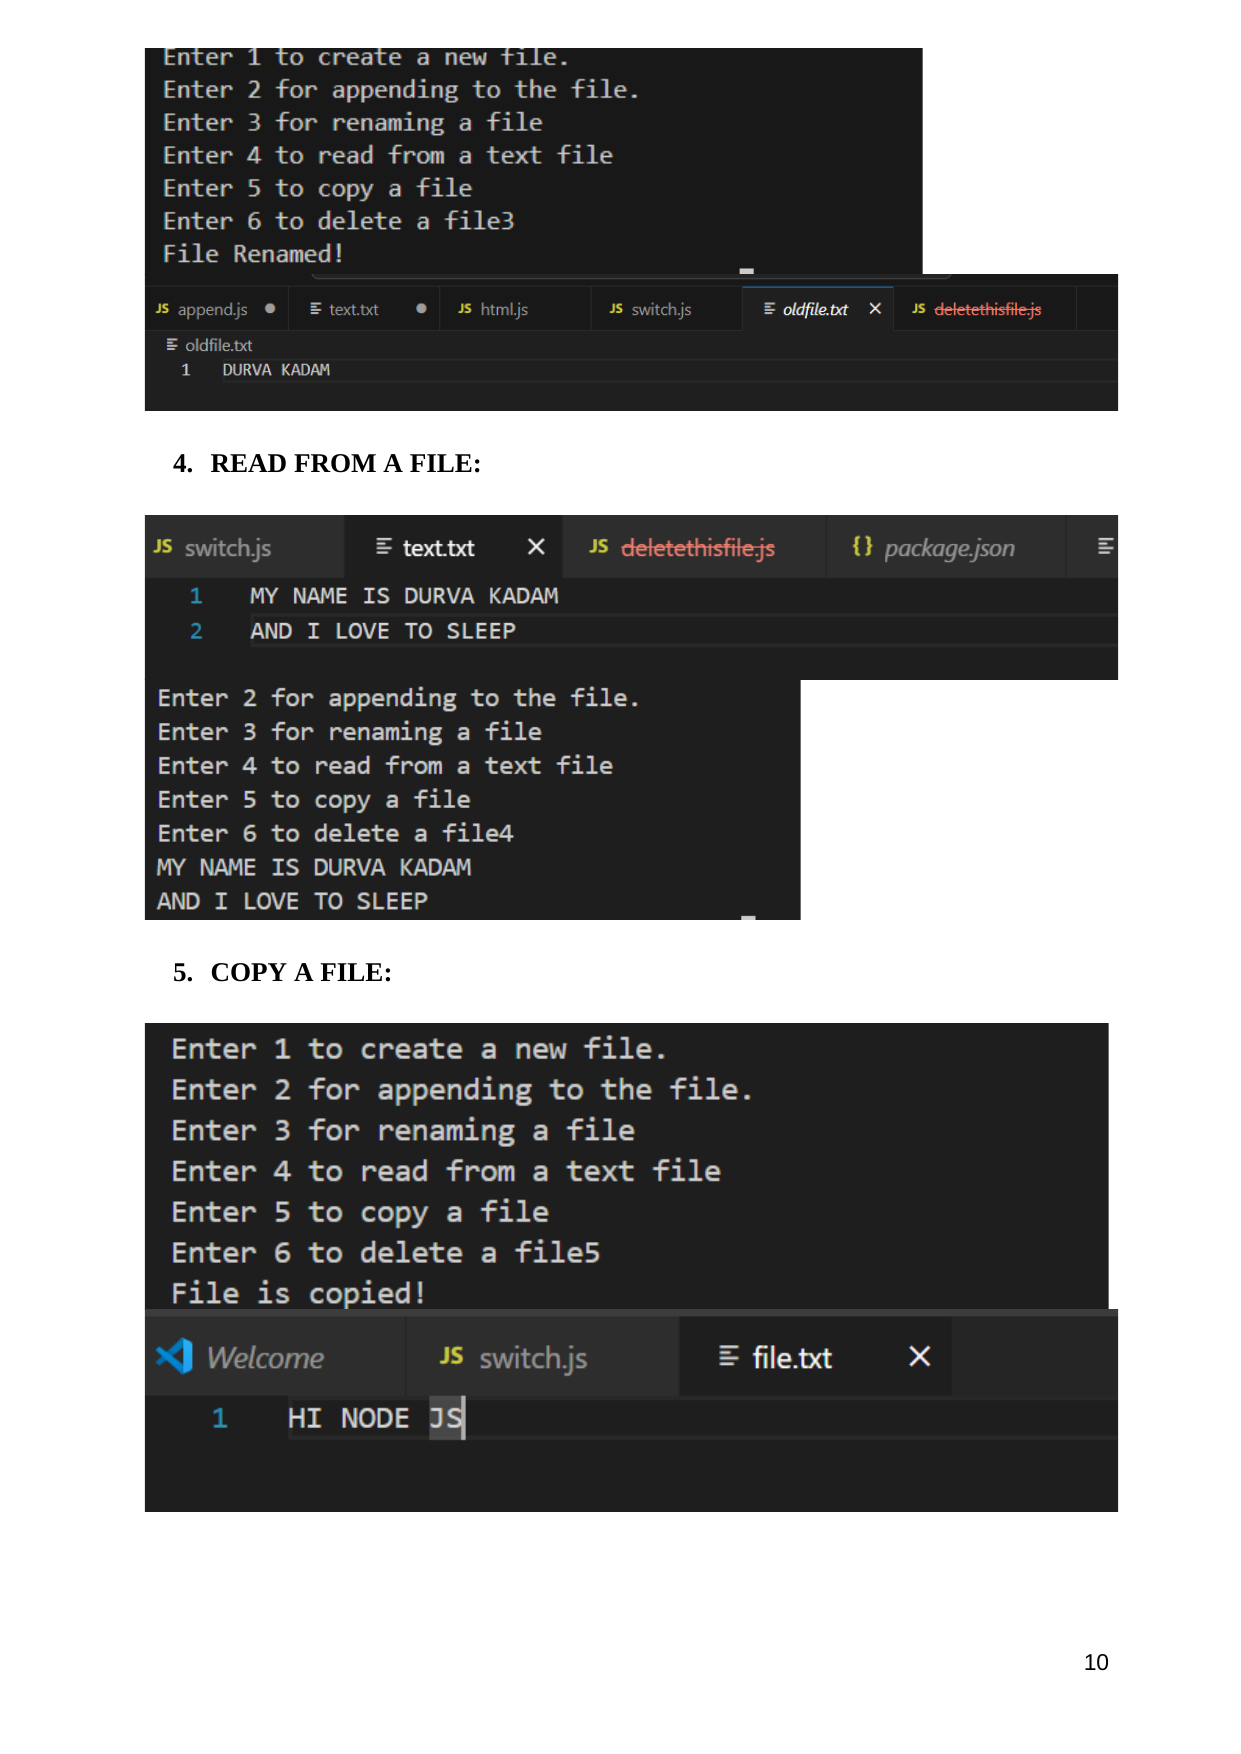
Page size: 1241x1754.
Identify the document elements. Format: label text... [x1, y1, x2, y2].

picture [144, 515, 1119, 920]
list COPY A FILE: [173, 956, 1109, 987]
picture [144, 48, 1119, 411]
list READ FROM A FILE: [173, 447, 1109, 479]
picture [144, 1023, 1119, 1512]
